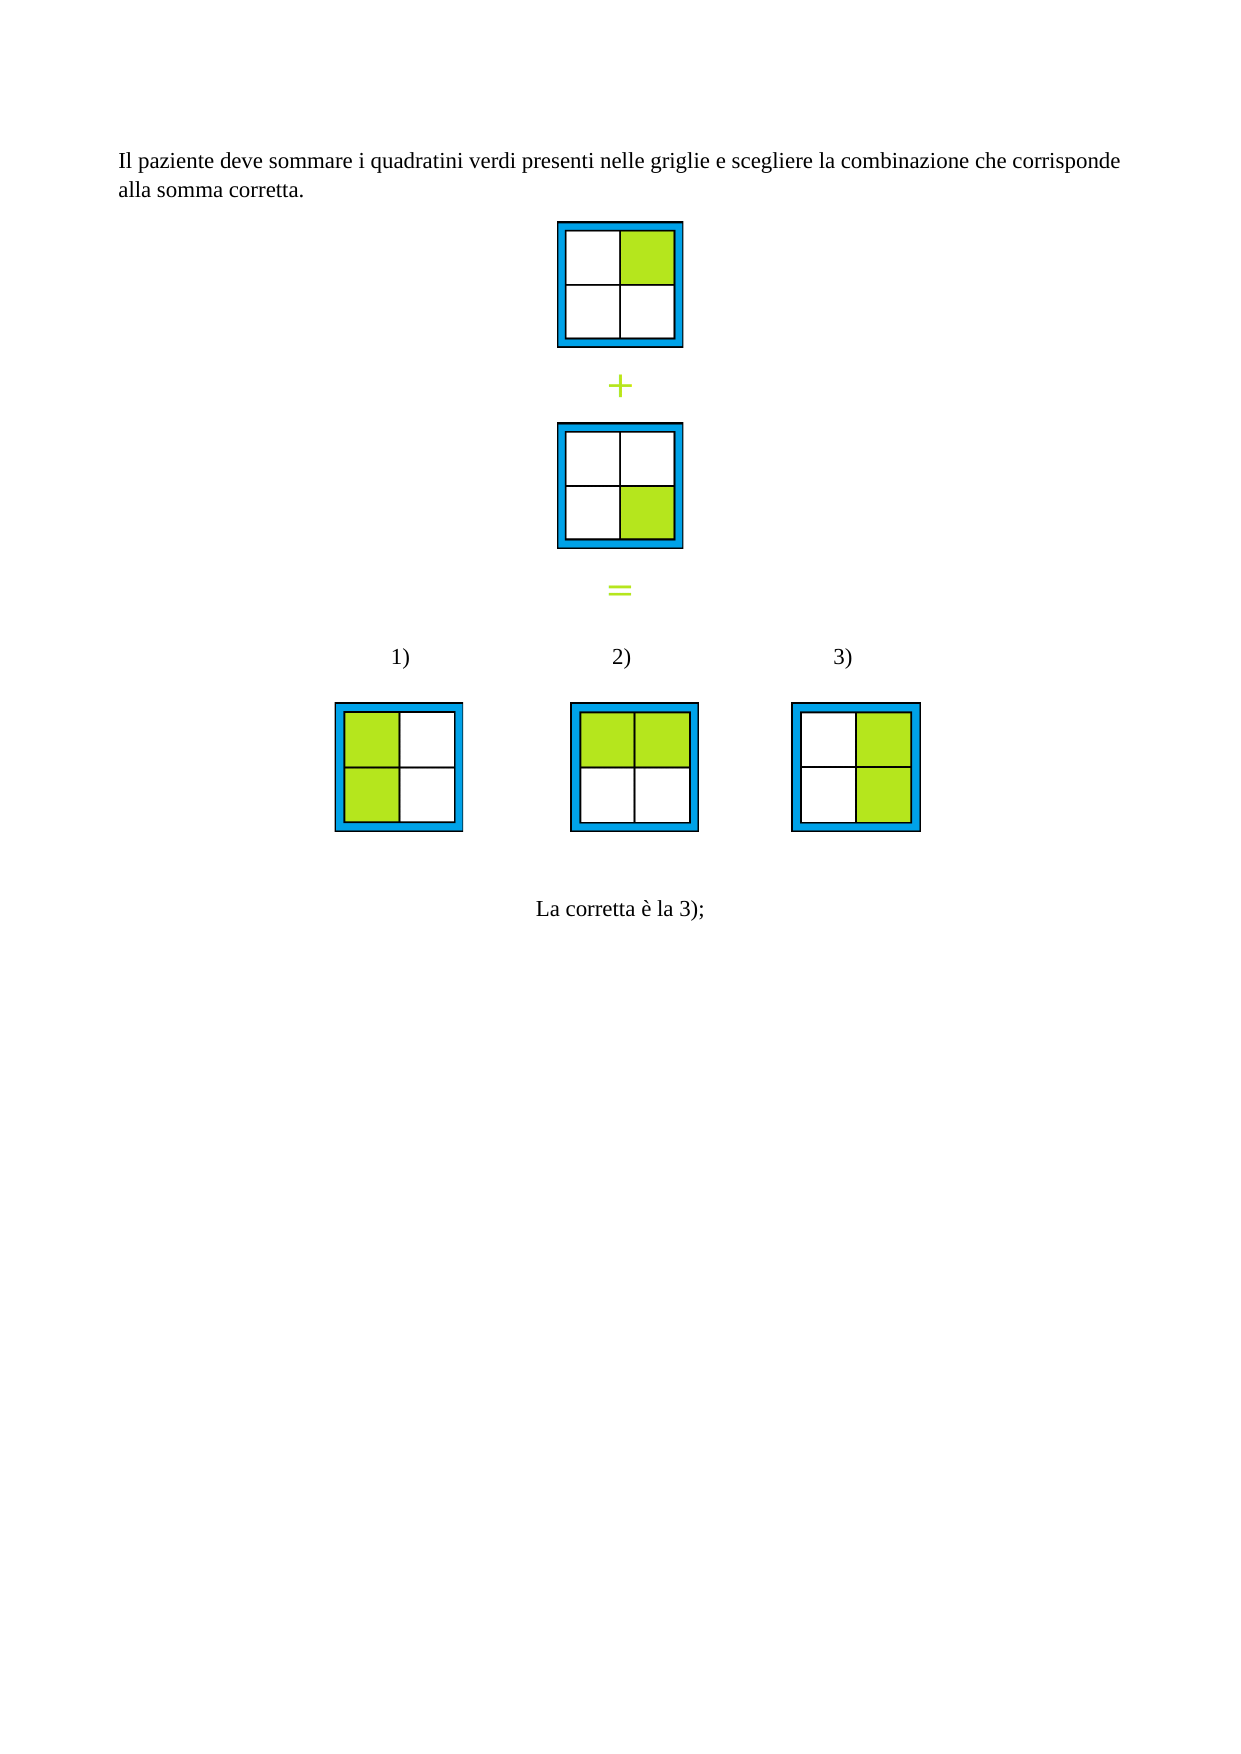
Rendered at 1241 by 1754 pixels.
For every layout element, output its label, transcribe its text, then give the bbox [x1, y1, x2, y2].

picture [334, 702, 464, 832]
picture [801, 713, 911, 822]
picture [557, 347, 684, 424]
picture [581, 713, 690, 822]
picture [557, 548, 684, 625]
picture [566, 432, 674, 539]
picture [570, 702, 699, 832]
picture [566, 231, 674, 338]
text Il paziente deve sommare i quadratini verdi presenti nelle griglie e scegliere la combinazione che corrisponde alla somma corretta. [118, 148, 1122, 202]
picture [791, 702, 921, 832]
list 2) 3) [391, 643, 1122, 669]
text La corretta è la 3); [118, 895, 1122, 922]
picture [345, 712, 454, 822]
